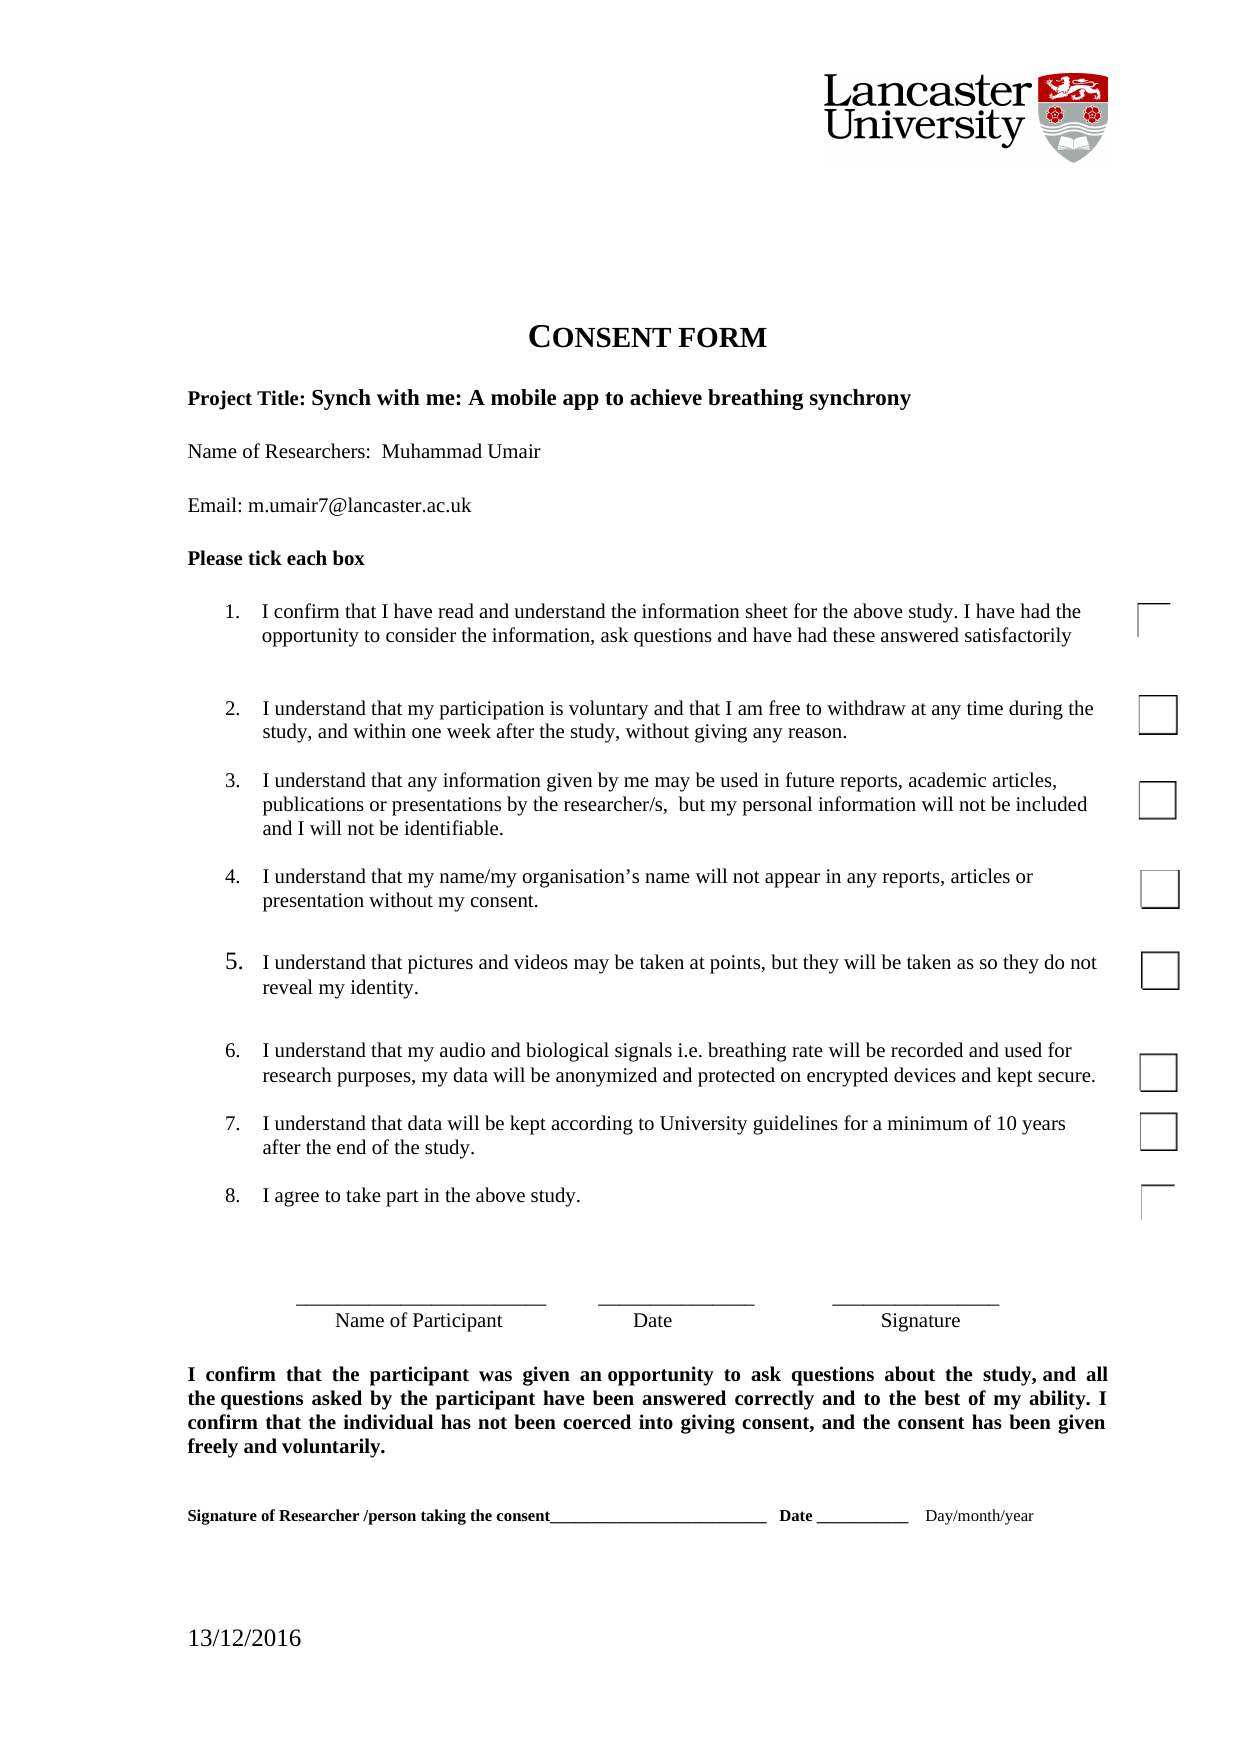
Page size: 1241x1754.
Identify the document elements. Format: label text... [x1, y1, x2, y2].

list I understand that my participation is voluntary and that I am free to withdraw at any time during the study, and within one week after the study, without giving any reason. [225, 695, 1108, 768]
text Please tick each box [187, 546, 1108, 570]
text ________________________ _______________ ________________ Name of Participant Date Signature [187, 1284, 1108, 1332]
list I understand that my name/my organisation’s name will not appear in any reports, articles or presentation without my consent. [225, 864, 1108, 912]
text I confirm that the participant was given an opportunity to ask questions about the study, and all the questions asked by the participant have been answered correctly and to the best of my ability. I confirm that the individual has not been coerced into giving consent, and the consent has been given freely and voluntarily. [187, 1361, 1108, 1458]
list I agree to take part in the above study. [225, 1183, 1108, 1255]
text Project Title: Synch with me: A mobile app to achieve breathing synchrony [187, 384, 1108, 410]
picture [1138, 695, 1178, 735]
picture [1139, 1052, 1179, 1092]
picture [1141, 950, 1180, 990]
picture [1140, 870, 1180, 909]
list I confirm that I have read and understand the information sheet for the above study. I have had the opportunity to consider the information, ask questions and have had these answered satisfactorily [224, 599, 1108, 695]
picture [1140, 1111, 1179, 1151]
picture [824, 73, 1108, 163]
text Signature of Researcher /person taking the consent__________________________ Date ___________ Day/month/year [187, 1506, 1108, 1525]
picture [1137, 603, 1171, 637]
list I understand that data will be kept according to University guidelines for a minimum of 10 years after the end of the study. [225, 1111, 1108, 1183]
picture [1140, 1183, 1174, 1218]
text Name of Researchers: Muhammad Umair [187, 439, 1108, 463]
list I understand that pictures and videos may be taken at points, but they will be taken as so they do not reveal my identity. [225, 946, 1108, 999]
picture [1138, 781, 1178, 821]
text CONSENT FORM [187, 316, 1108, 355]
list I understand that my audio and biological signals i.e. breathing rate will be recorded and used for research purposes, my data will be anonymized and protected on encrypted devices and kept secure. [225, 1038, 1108, 1087]
list I understand that any information given by me may be used in future reports, academic articles, publications or presentations by the researcher/s, but my personal information will not be included and I will not be identifiable. [225, 768, 1108, 840]
text Email: m.umair7@lancaster.ac.uk [187, 493, 1108, 517]
